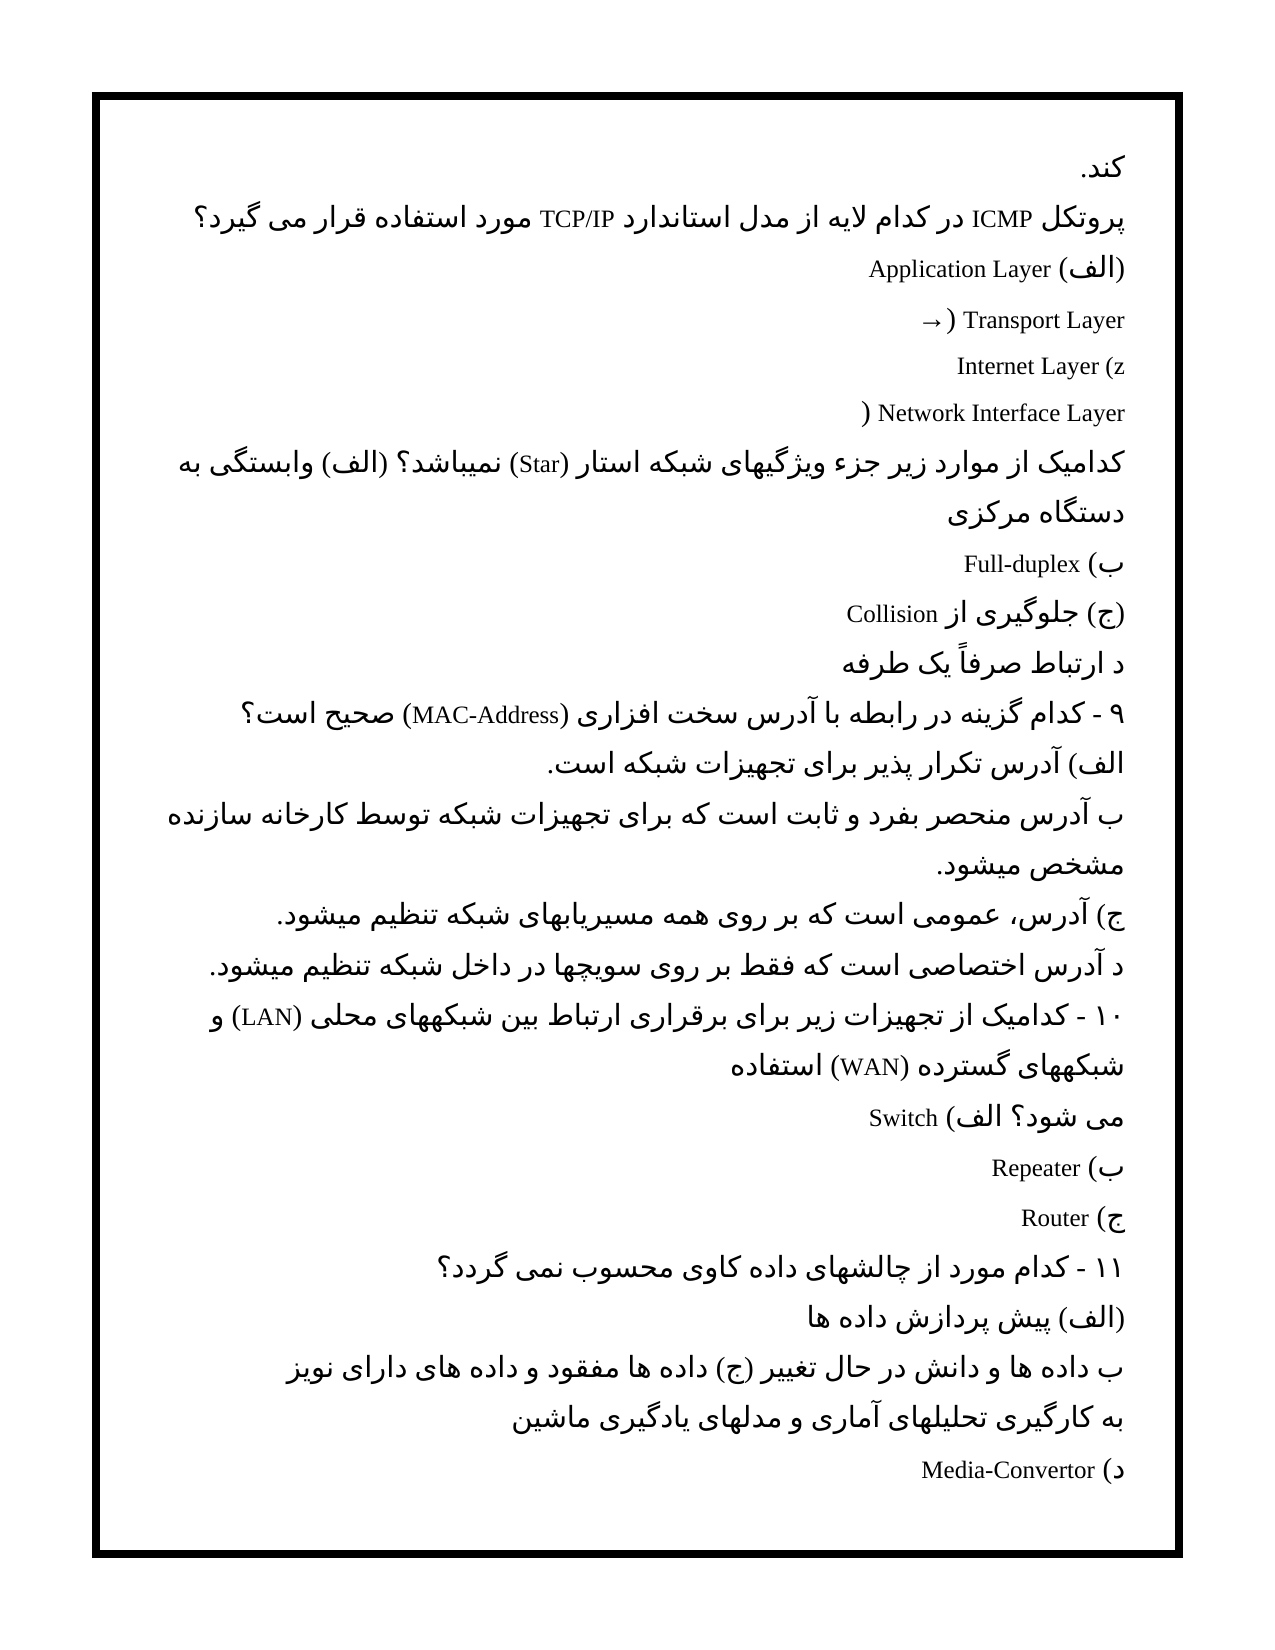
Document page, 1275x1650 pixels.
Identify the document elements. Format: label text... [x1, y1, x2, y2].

text کدامیک از موارد زیر جزء ویژگیهای شبکه استار (Star) نمیباشد؟ (الف) وابستگی به دستگاه مرکزی [150, 445, 1125, 528]
text (الف) پیش پردازش داده ها [150, 1300, 1125, 1333]
text ۱۱ - کدام مورد از چالشهای داده کاوی محسوب نمی گردد؟ [150, 1250, 1125, 1283]
text پروتکل ICMP در کدام لایه از مدل استاندارد TCP/IP مورد استفاده قرار می گیرد؟ [150, 200, 1125, 234]
text د آدرس اختصاصی است که فقط بر روی سویچها در داخل شبکه تنظیم میشود. [150, 948, 1125, 981]
text ج) Router [150, 1199, 1125, 1233]
text Transport Layer (→ [150, 301, 1125, 334]
text Network Interface Layer ( [150, 394, 1125, 428]
text د ارتباط صرفاً یک طرفه [150, 646, 1125, 679]
text ب) Repeater [150, 1149, 1125, 1183]
text ب) Full-duplex [150, 545, 1125, 579]
text کند. [150, 150, 1125, 183]
text ۱۰ - کدامیک از تجهیزات زیر برای برقراری ارتباط بین شبکههای محلی (LAN) و شبکههای گسترده (WAN) استفاده [150, 998, 1125, 1082]
text (ج) جلوگیری از Collision [150, 596, 1125, 629]
text (الف) Application Layer [150, 251, 1125, 284]
text Internet Layer (z [150, 351, 1125, 380]
text د) Media-Convertor [150, 1451, 1125, 1484]
text می شود؟ الف) Switch [150, 1099, 1125, 1132]
text ب داده ها و دانش در حال تغییر (ج) داده ها مفقود و داده های دارای نویز [150, 1350, 1125, 1384]
text ج) آدرس، عمومی است که بر روی همه مسیریابهای شبکه تنظیم میشود. [150, 897, 1125, 931]
text ۹ - کدام گزینه در رابطه با آدرس سخت افزاری (MAC-Address) صحیح است؟ [150, 696, 1125, 730]
text الف) آدرس تکرار پذیر برای تجهیزات شبکه است. [150, 747, 1125, 780]
text به کارگیری تحلیلهای آماری و مدلهای یادگیری ماشین [150, 1401, 1125, 1434]
text ب آدرس منحصر بفرد و ثابت است که برای تجهیزات شبکه توسط کارخانه سازنده مشخص میشود. [150, 797, 1125, 881]
